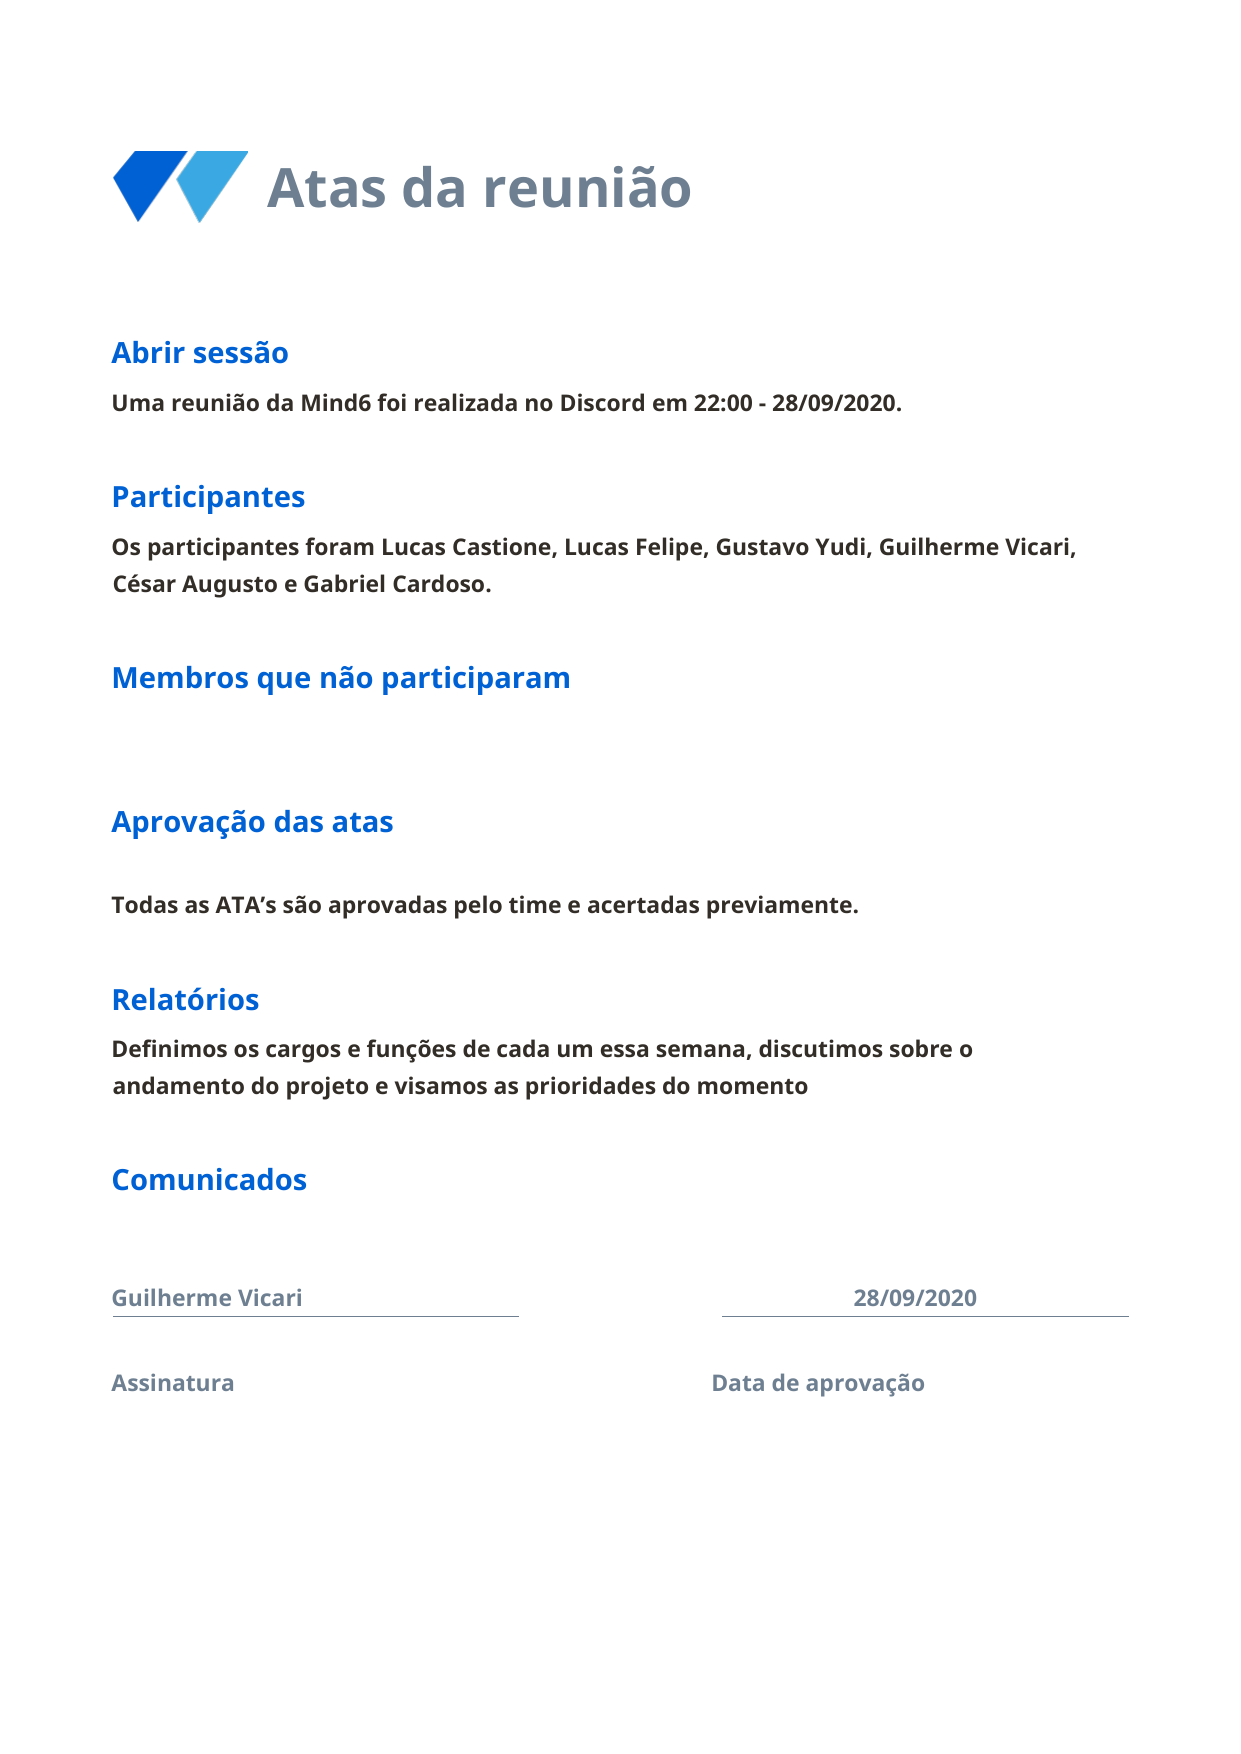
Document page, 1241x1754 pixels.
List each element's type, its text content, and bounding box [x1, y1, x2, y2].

picture [113, 151, 248, 223]
text Os participantes foram Lucas Castione, Lucas Felipe, Gustavo Yudi, Guilherme Vicari, César Augusto e Gabriel Cardoso. [111, 531, 1101, 599]
text Assinatura Data de aprovação [111, 1367, 1101, 1398]
text Guilherme Vicari 28/09/2020 [111, 1282, 1101, 1313]
text Todas as ATA’s são aprovadas pelo time e acertadas previamente. [111, 889, 1101, 920]
text Participantes [111, 476, 1101, 516]
subtitle Relatórios [111, 979, 1101, 1018]
subtitle Comunicados [111, 1159, 1101, 1199]
text Atas da reunião [113, 150, 1101, 224]
text Uma reunião da Mind6 foi realizada no Discord em 22:00 - 28/09/2020. [111, 387, 1101, 418]
text Membros que não participaram [111, 657, 1101, 697]
text Definimos os cargos e funções de cada um essa semana, discutimos sobre o andamento do projeto e visamos as prioridades do momento [111, 1033, 1101, 1101]
text Aprovação das atas [111, 801, 1101, 841]
text Abrir sessão [111, 332, 1101, 372]
